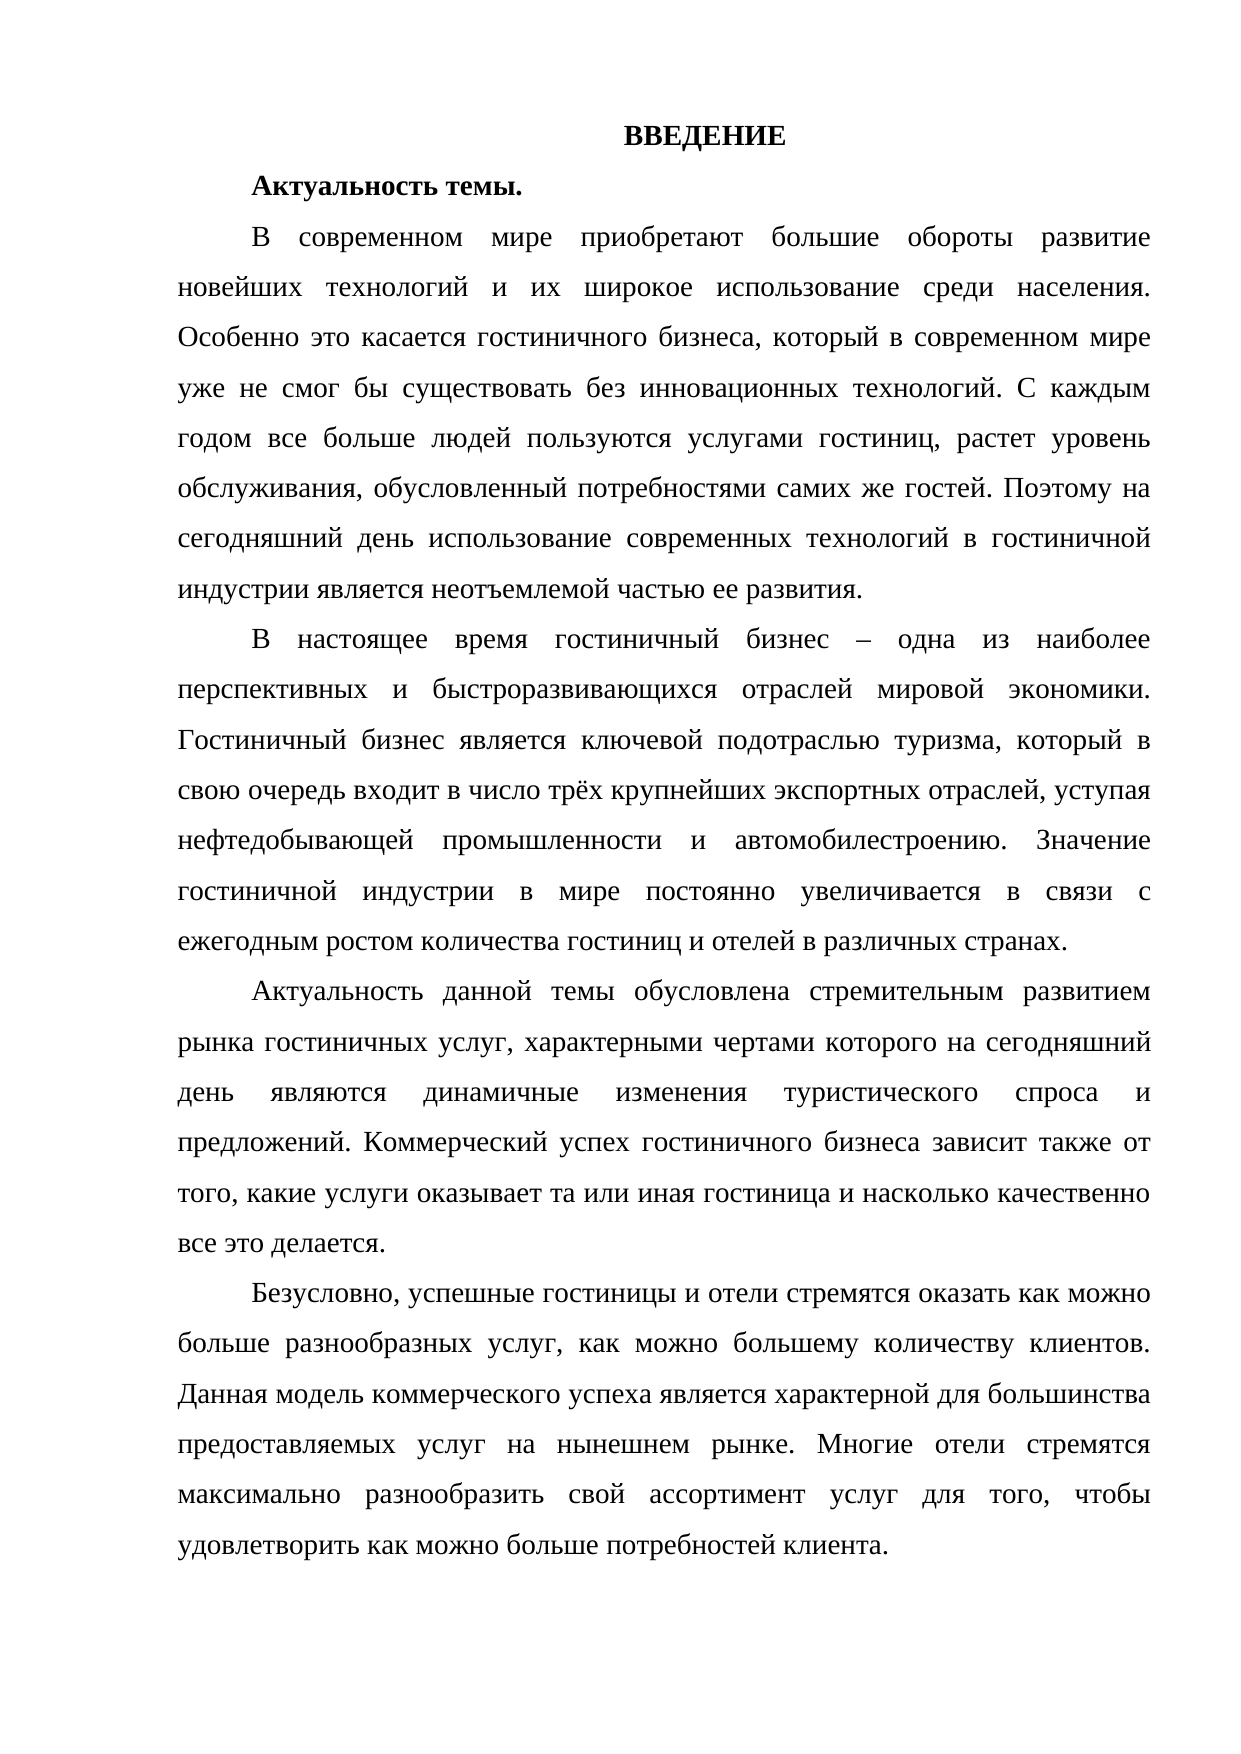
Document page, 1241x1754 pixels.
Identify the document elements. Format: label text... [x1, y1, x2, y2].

text Актуальность данной темы обусловлена стремительным развитием рынка гостиничных услуг, характерными чертами которого на сегодняшний день являются динамичные изменения туристического спроса и предложений. Коммерческий успех гостиничного бизнеса зависит также от того, какие услуги оказывает та или иная гостиница и насколько качественно все это делается. [177, 973, 1152, 1258]
text ВВЕДЕНИЕ [177, 118, 1152, 152]
text Актуальность темы. [177, 168, 1152, 202]
text В настоящее время гостиничный бизнес – одна из наиболее перспективных и быстроразвивающихся отраслей мировой экономики. Гостиничный бизнес является ключевой подотраслью туризма, который в свою очередь входит в число трёх крупнейших экспортных отраслей, уступая нефтедобывающей промышленности и автомобилестроению. Значение гостиничной индустрии в мире постоянно увеличивается в связи с ежегодным ростом количества гостиниц и отелей в различных странах. [177, 621, 1152, 957]
text Безусловно, успешные гостиницы и отели стремятся оказать как можно больше разнообразных услуг, как можно большему количеству клиентов. Данная модель коммерческого успеха является характерной для большинства предоставляемых услуг на нынешнем рынке. Многие отели стремятся максимально разнообразить свой ассортимент услуг для того, чтобы удовлетворить как можно больше потребностей клиента. [177, 1275, 1152, 1560]
text В современном мире приобретают большие обороты развитие новейших технологий и их широкое использование среди населения. Особенно это касается гостиничного бизнеса, который в современном мире уже не смог бы существовать без инновационных технологий. С каждым годом все больше людей пользуются услугами гостиниц, растет уровень обслуживания, обусловленный потребностями самих же гостей. Поэтому на сегодняшний день использование современных технологий в гостиничной индустрии является неотъемлемой частью ее развития. [177, 219, 1152, 604]
